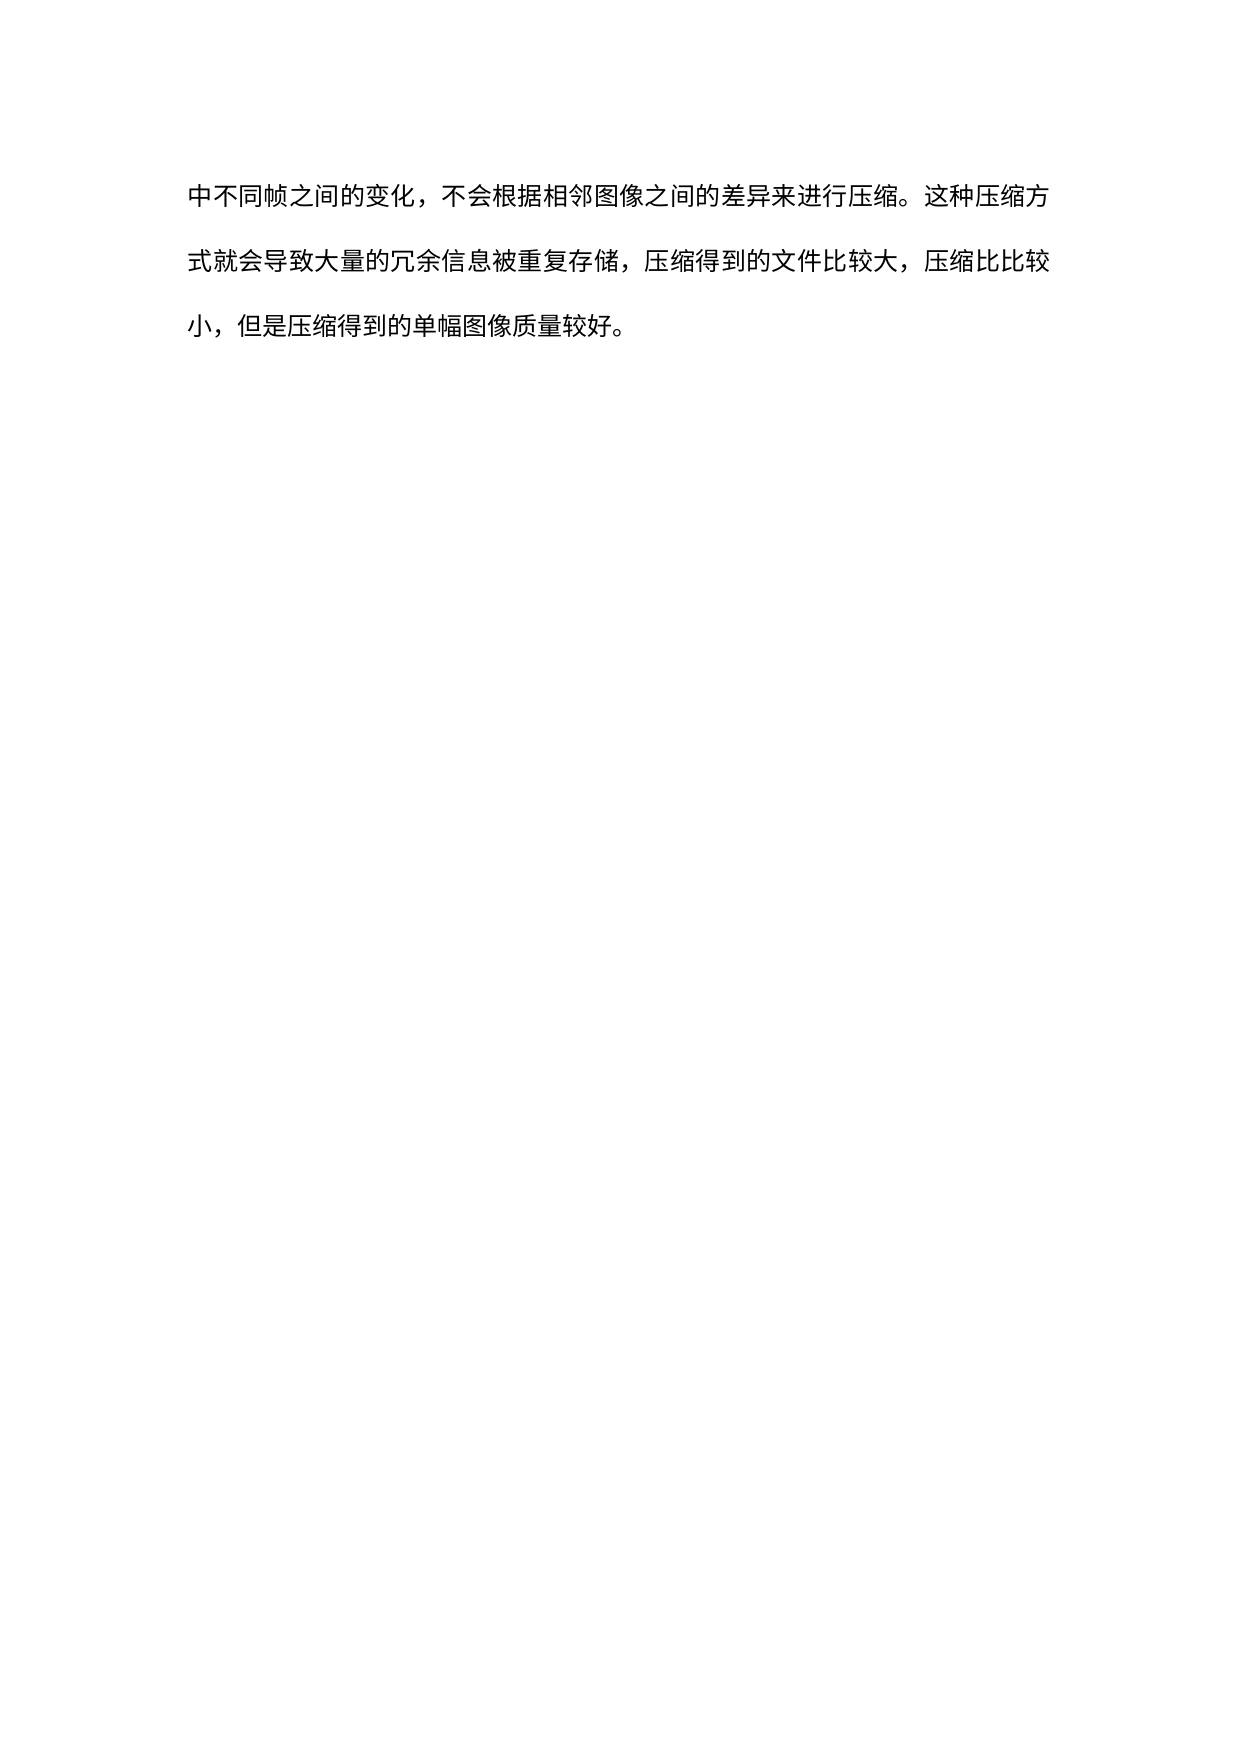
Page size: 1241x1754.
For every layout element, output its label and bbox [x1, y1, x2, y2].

text [187, 162, 1053, 357]
